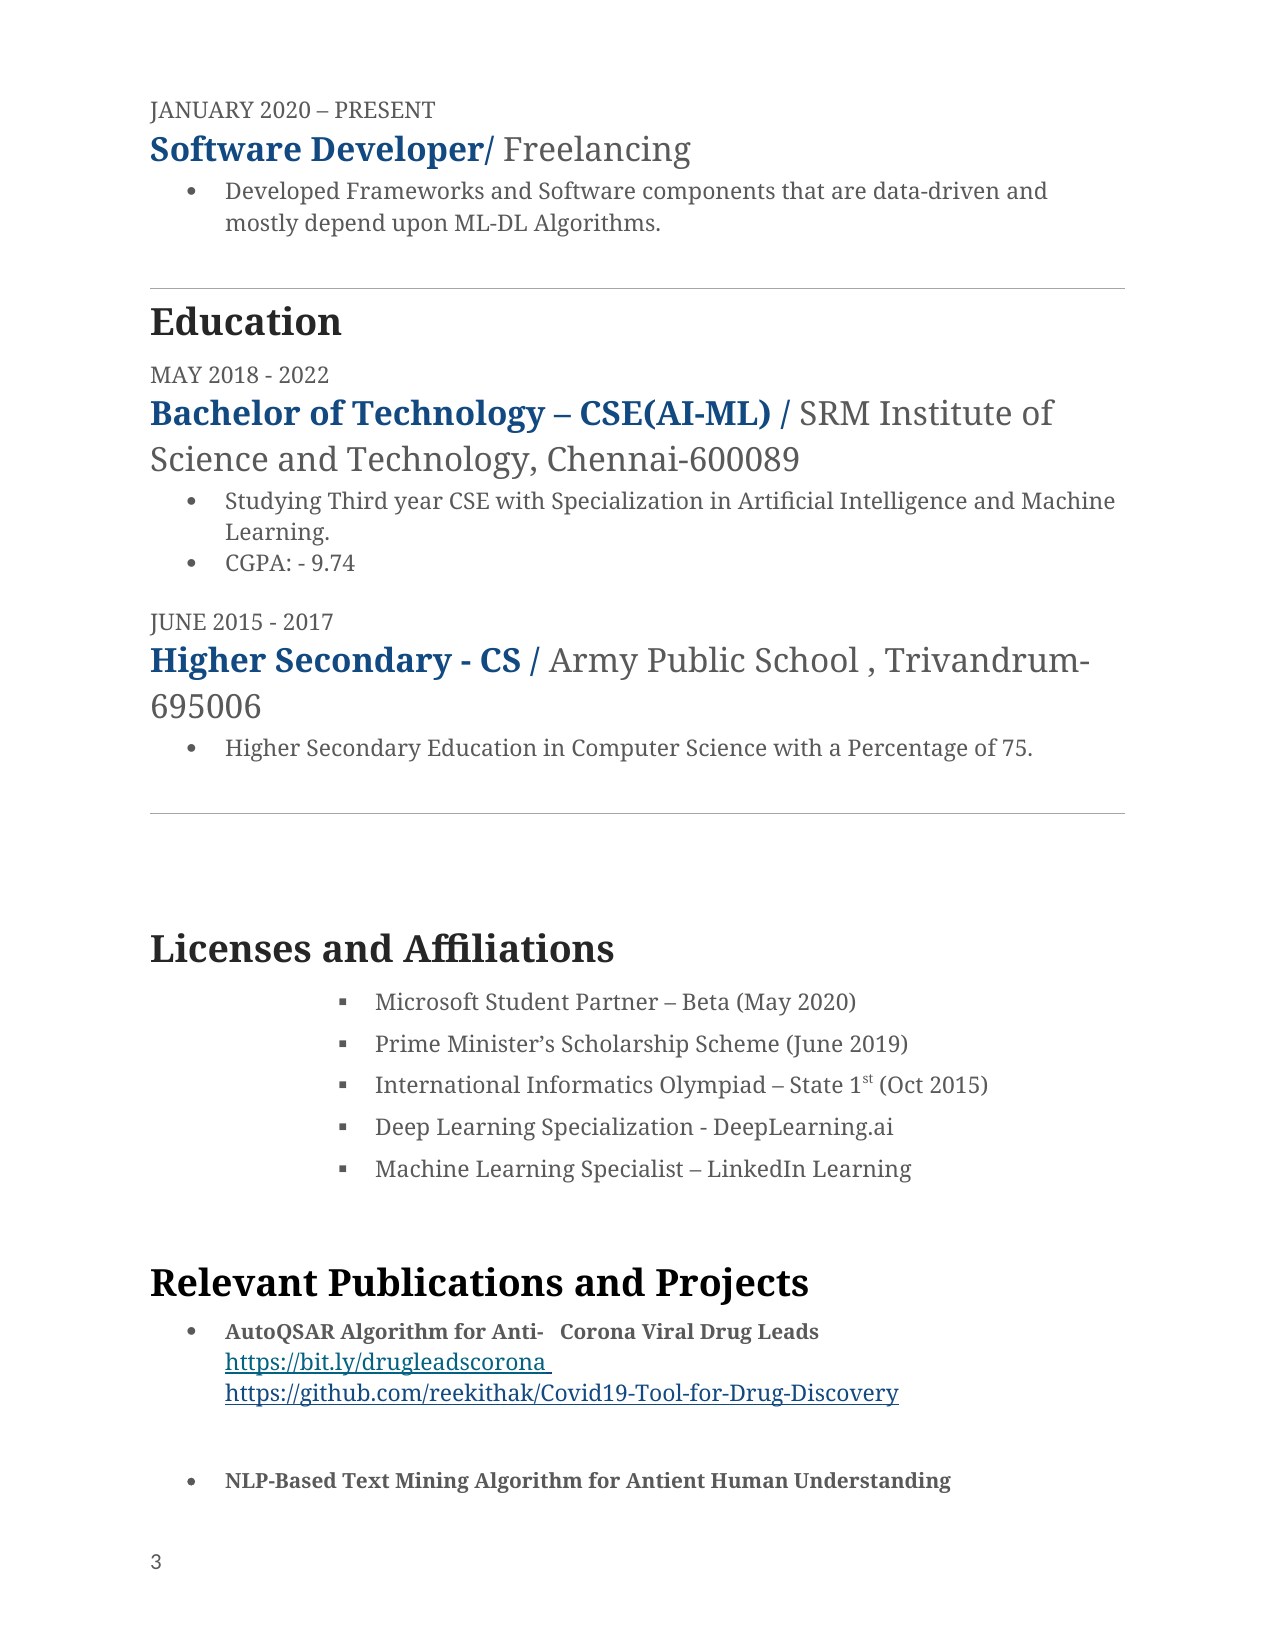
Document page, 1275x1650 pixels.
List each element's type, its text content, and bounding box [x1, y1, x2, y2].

list Higher Secondary Education in Computer Science with a Percentage of 75. [187, 732, 1125, 763]
list Developed Frameworks and Software components that are data-driven and mostly depend upon ML-DL Algorithms. [187, 175, 1125, 238]
list Studying Third year CSE with Specialization in Artificial Intelligence and Machine Learning. [187, 485, 1125, 547]
list International Informatics Olympiad – State 1st (Oct 2015) [337, 1069, 1065, 1101]
subtitle January 2020 – Present [150, 94, 1125, 126]
list https://bit.ly/drugleadscorona [225, 1346, 1125, 1377]
subtitle Licenses and Affiliations [150, 923, 1125, 974]
subtitle June 2015 - 2017 [150, 606, 1125, 637]
list https://github.com/reekithak/Covid19-Tool-for-Drug-Discovery [225, 1377, 1125, 1408]
list AutoQSAR Algorithm for Anti- Corona Viral Drug Leads [187, 1317, 1125, 1346]
list Relevant Publications and Projects [150, 1256, 1065, 1307]
list Deep Learning Specialization - DeepLearning.ai [337, 1111, 1065, 1142]
subtitle May 2018 - 2022 [150, 359, 1125, 390]
subtitle Bachelor of Technology – CSE(AI-ML) / SRM Institute of Science and Technology, Chennai-600089 [150, 390, 1125, 481]
list Machine Learning Specialist – LinkedIn Learning [337, 1153, 1065, 1184]
list CGPA: - 9.74 [187, 547, 1125, 579]
subtitle Software Developer/ Freelancing [150, 126, 1125, 171]
subtitle Higher Secondary - CS / Army Public School , Trivandrum-695006 [150, 637, 1125, 728]
list Prime Minister’s Scholarship Scheme (June 2019) [337, 1028, 1065, 1059]
list Microsoft Student Partner – Beta (May 2020) [337, 986, 1065, 1017]
list NLP-Based Text Mining Algorithm for Antient Human Understanding [187, 1467, 1125, 1495]
